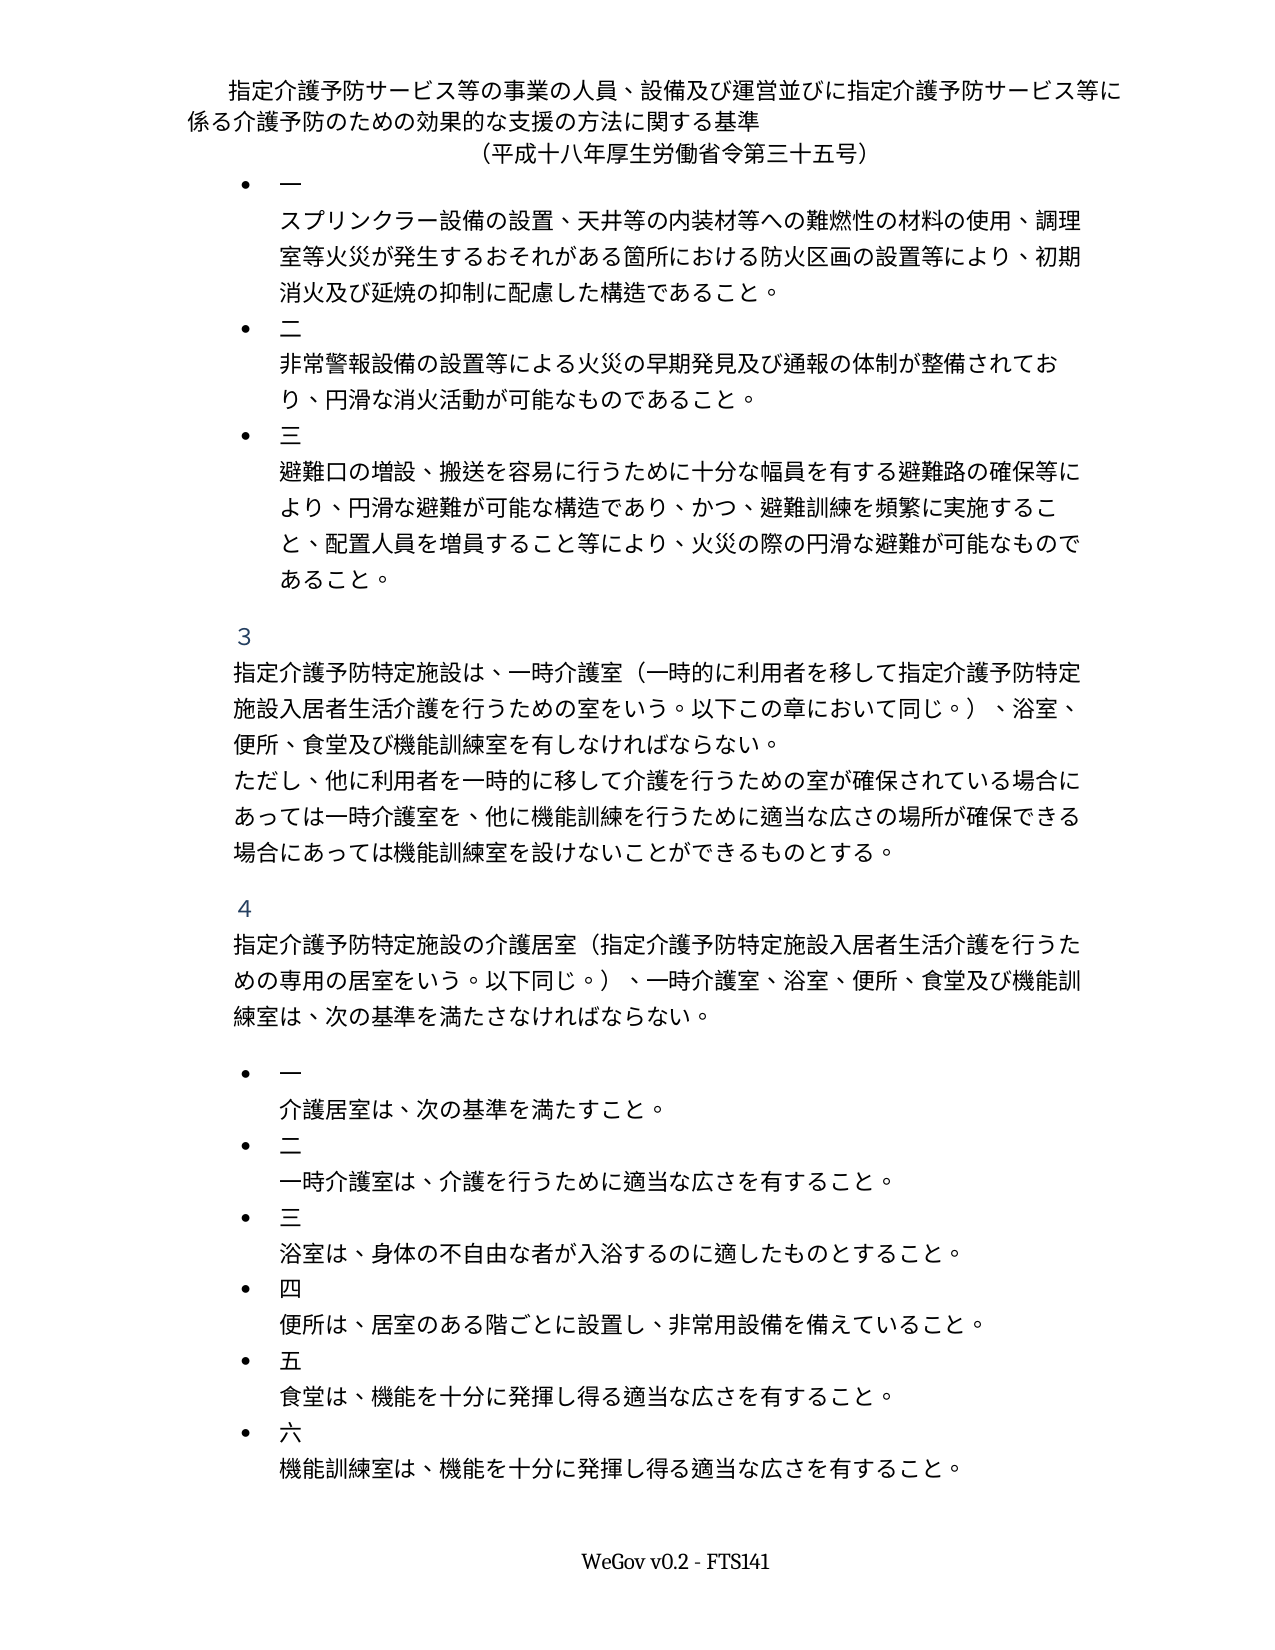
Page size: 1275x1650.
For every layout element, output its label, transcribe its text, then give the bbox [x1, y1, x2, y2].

list 四 便所は、居室のある階ごとに設置し、非常用設備を備えていること。 [242, 1273, 1087, 1341]
subtitle ３ [233, 621, 1087, 652]
text 指定介護予防特定施設は、一時介護室（一時的に利用者を移して指定介護予防特定施設入居者生活介護を行うための室をいう。以下この章において同じ。）、浴室、便所、食堂及び機能訓練室を有しなければならない。 ただし、他に利用者を一時的に移して介護を行うための室が確保されている場合にあっては一時介護室を、他に機能訓練を行うために適当な広さの場所が確保できる場合にあっては機能訓練室を設けないことができるものとする。 [233, 657, 1087, 868]
list 三 避難口の増設、搬送を容易に行うために十分な幅員を有する避難路の確保等により、円滑な避難が可能な構造であり、かつ、避難訓練を頻繁に実施すること、配置人員を増員すること等により、火災の際の円滑な避難が可能なものであること。 [242, 420, 1087, 595]
list 六 機能訓練室は、機能を十分に発揮し得る適当な広さを有すること。 [242, 1417, 1087, 1484]
list 一 介護居室は、次の基準を満たすこと。 [242, 1058, 1087, 1125]
list 五 食堂は、機能を十分に発揮し得る適当な広さを有すること。 [242, 1345, 1087, 1412]
list 二 非常警報設備の設置等による火災の早期発見及び通報の体制が整備されており、円滑な消火活動が可能なものであること。 [242, 312, 1087, 416]
list 三 浴室は、身体の不自由な者が入浴するのに適したものとすること。 [242, 1202, 1087, 1269]
list 一 スプリンクラー設備の設置、天井等の内装材等への難燃性の材料の使用、調理室等火災が発生するおそれがある箇所における防火区画の設置等により、初期消火及び延焼の抑制に配慮した構造であること。 [242, 169, 1087, 308]
list 二 一時介護室は、介護を行うために適当な広さを有すること。 [242, 1130, 1087, 1197]
text 指定介護予防特定施設の介護居室（指定介護予防特定施設入居者生活介護を行うための専用の居室をいう。以下同じ。）、一時介護室、浴室、便所、食堂及び機能訓練室は、次の基準を満たさなければならない。 [233, 929, 1087, 1032]
subtitle ４ [233, 893, 1087, 924]
